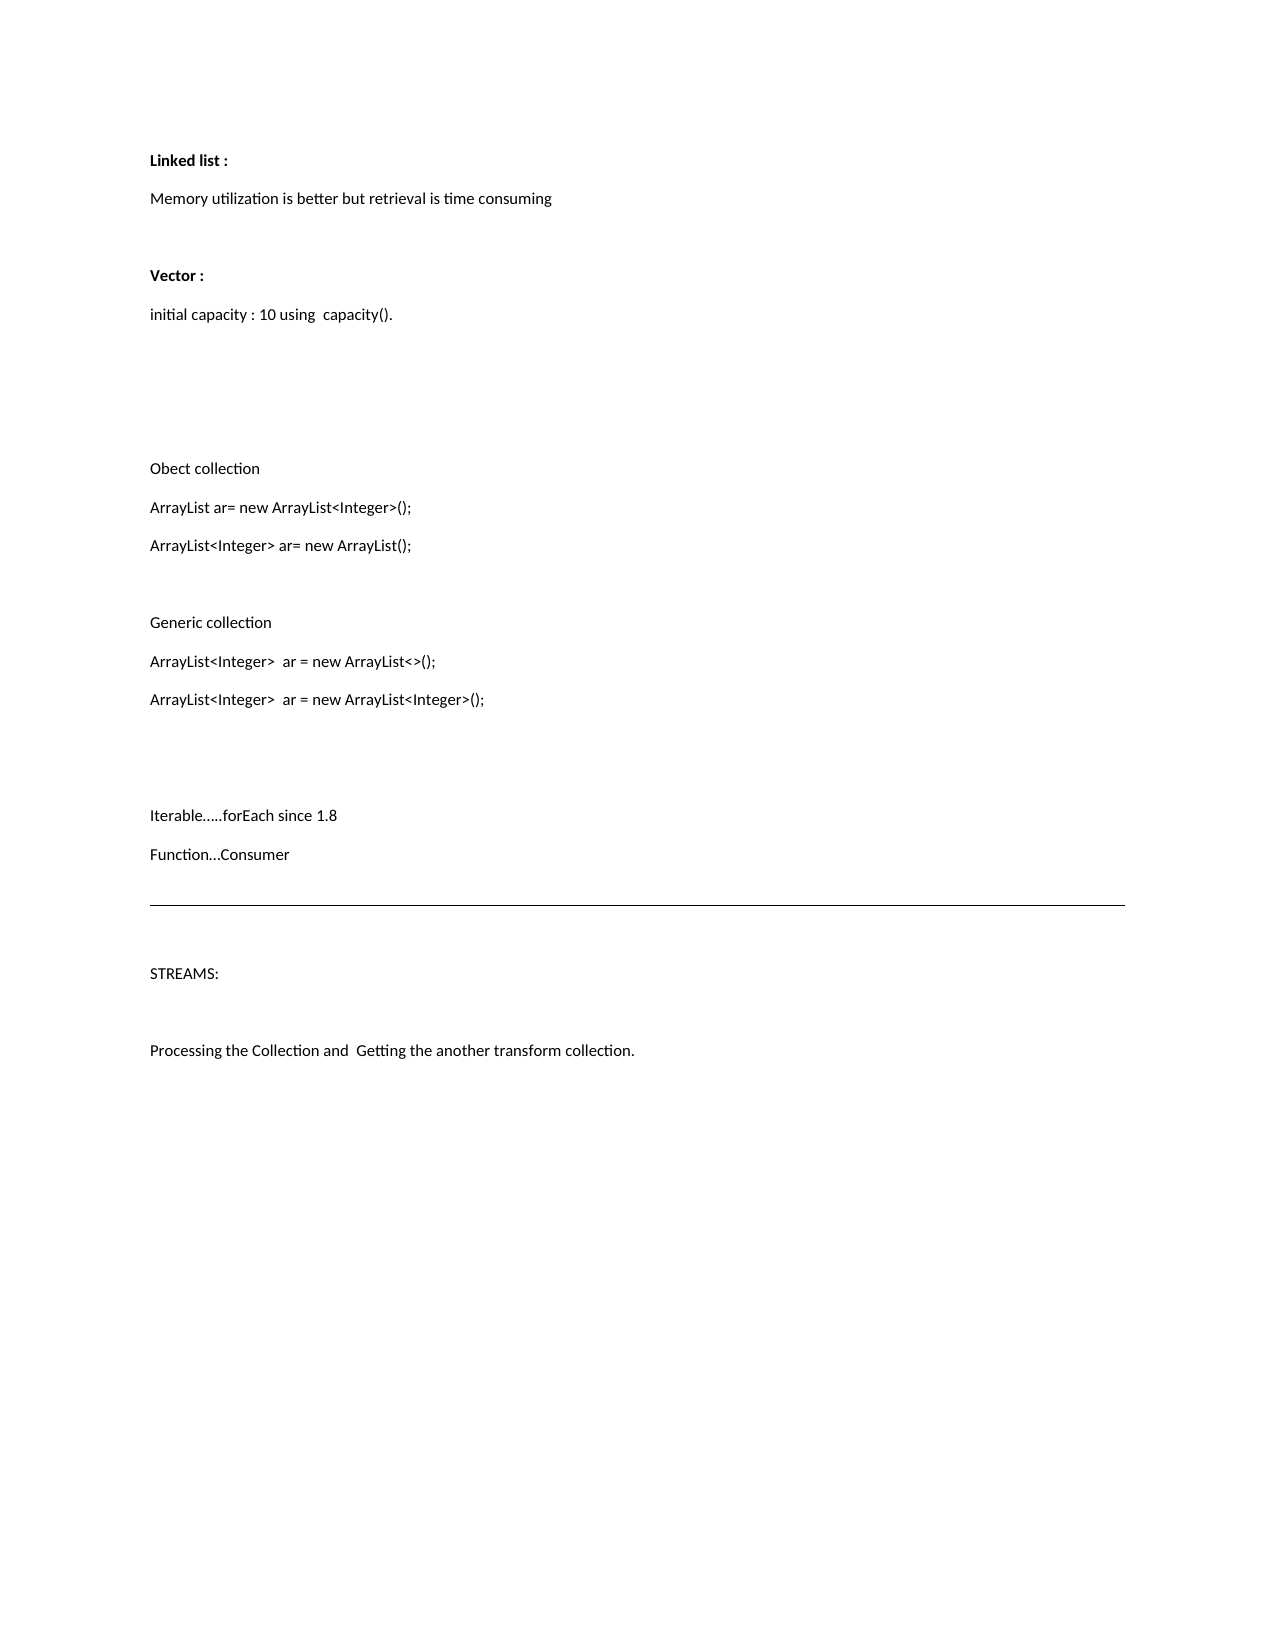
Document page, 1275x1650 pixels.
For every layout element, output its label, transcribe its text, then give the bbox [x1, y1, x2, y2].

text Vector : [150, 266, 1125, 286]
text Iterable…..forEach since 1.8 [150, 805, 1125, 826]
text Processing the Collection and Getting the another transform collection. [150, 1040, 1125, 1060]
text STREAMS: [150, 963, 1125, 983]
text Function…Consumer [150, 844, 1125, 864]
text Obect collection [150, 458, 1125, 479]
text Linked list : [150, 150, 1125, 170]
text ArrayList ar= new ArrayList<Integer>(); [150, 497, 1125, 517]
text ArrayList<Integer> ar = new ArrayList<Integer>(); [150, 689, 1125, 710]
text ArrayList<Integer> ar = new ArrayList<>(); [150, 651, 1125, 671]
text ArrayList<Integer> ar= new ArrayList(); [150, 535, 1125, 556]
text initial capacity : 10 using capacity(). [150, 304, 1125, 324]
text Generic collection [150, 612, 1125, 633]
text Memory utilization is better but retrieval is time consuming [150, 188, 1125, 209]
